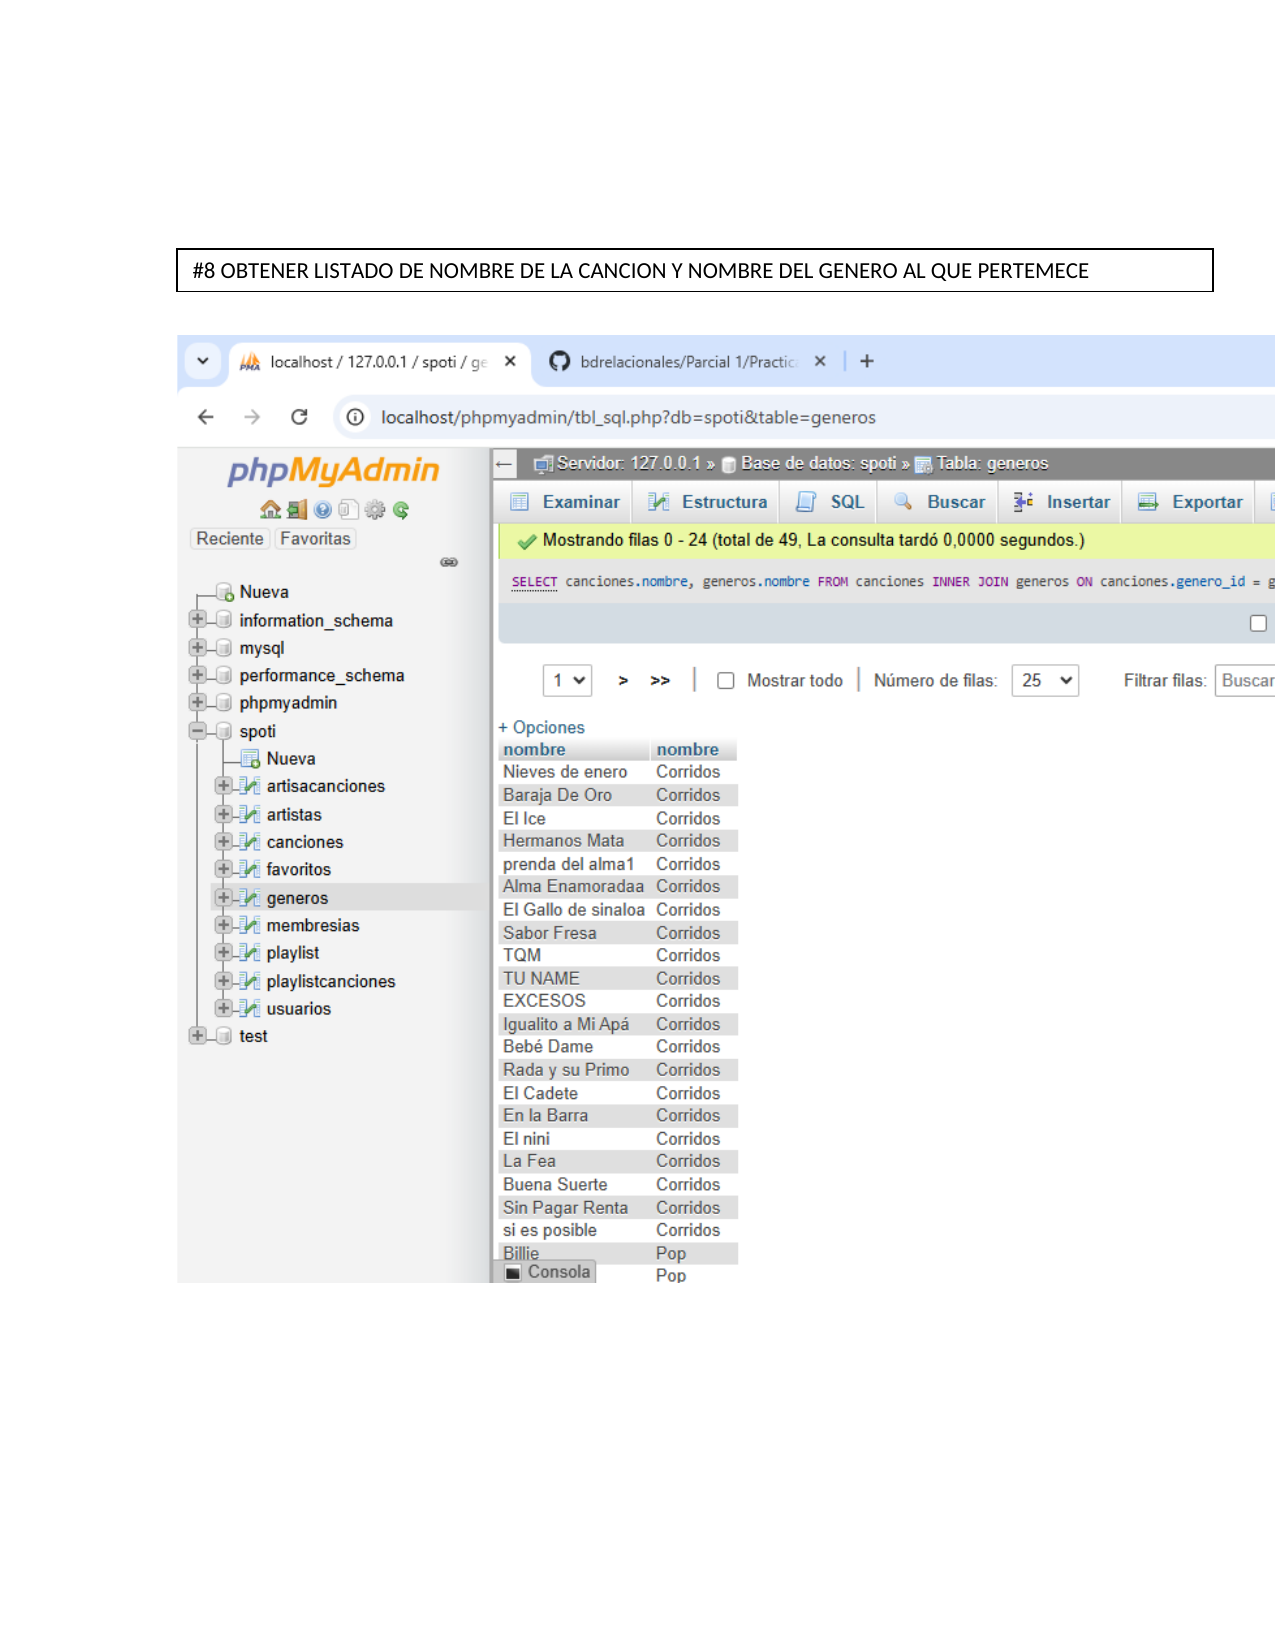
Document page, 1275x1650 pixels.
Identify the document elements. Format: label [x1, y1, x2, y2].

picture [177, 335, 1275, 1283]
